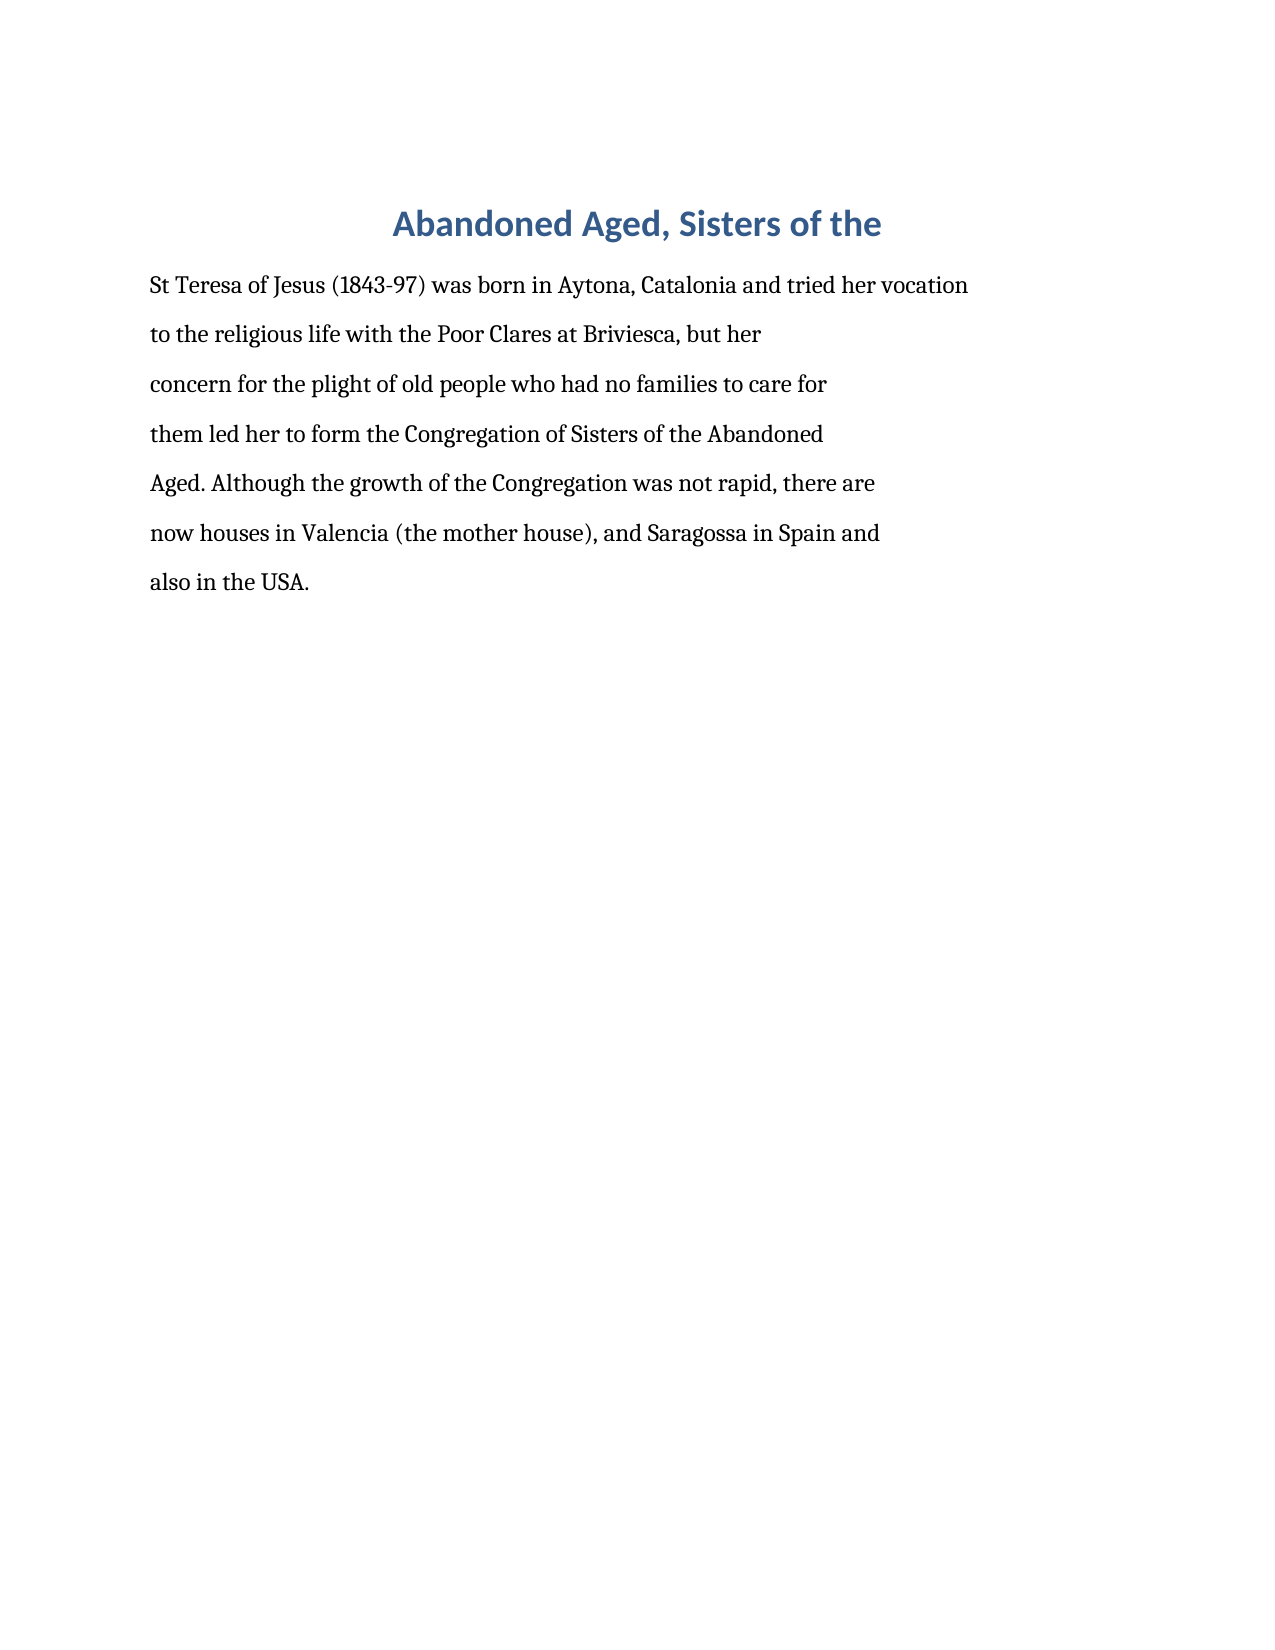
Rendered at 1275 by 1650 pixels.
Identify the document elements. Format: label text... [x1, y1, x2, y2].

text St Teresa of Jesus (1843-97) was born in Aytona, Catalonia and tried her vocation [150, 271, 1125, 299]
text Aged. Although the growth of the Congregation was not rapid, there are [150, 469, 1125, 498]
title Abandoned Aged, Sisters of the [150, 200, 1125, 246]
text now houses in Valencia (the mother house), and Saragossa in Spain and [150, 519, 1125, 547]
text concern for the plight of old people who had no families to care for [150, 370, 1125, 399]
text them led her to form the Congregation of Sisters of the Abandoned [150, 419, 1125, 448]
text also in the USA. [150, 568, 1125, 597]
text to the religious life with the Poor Clares at Briviesca, but her [150, 320, 1125, 349]
